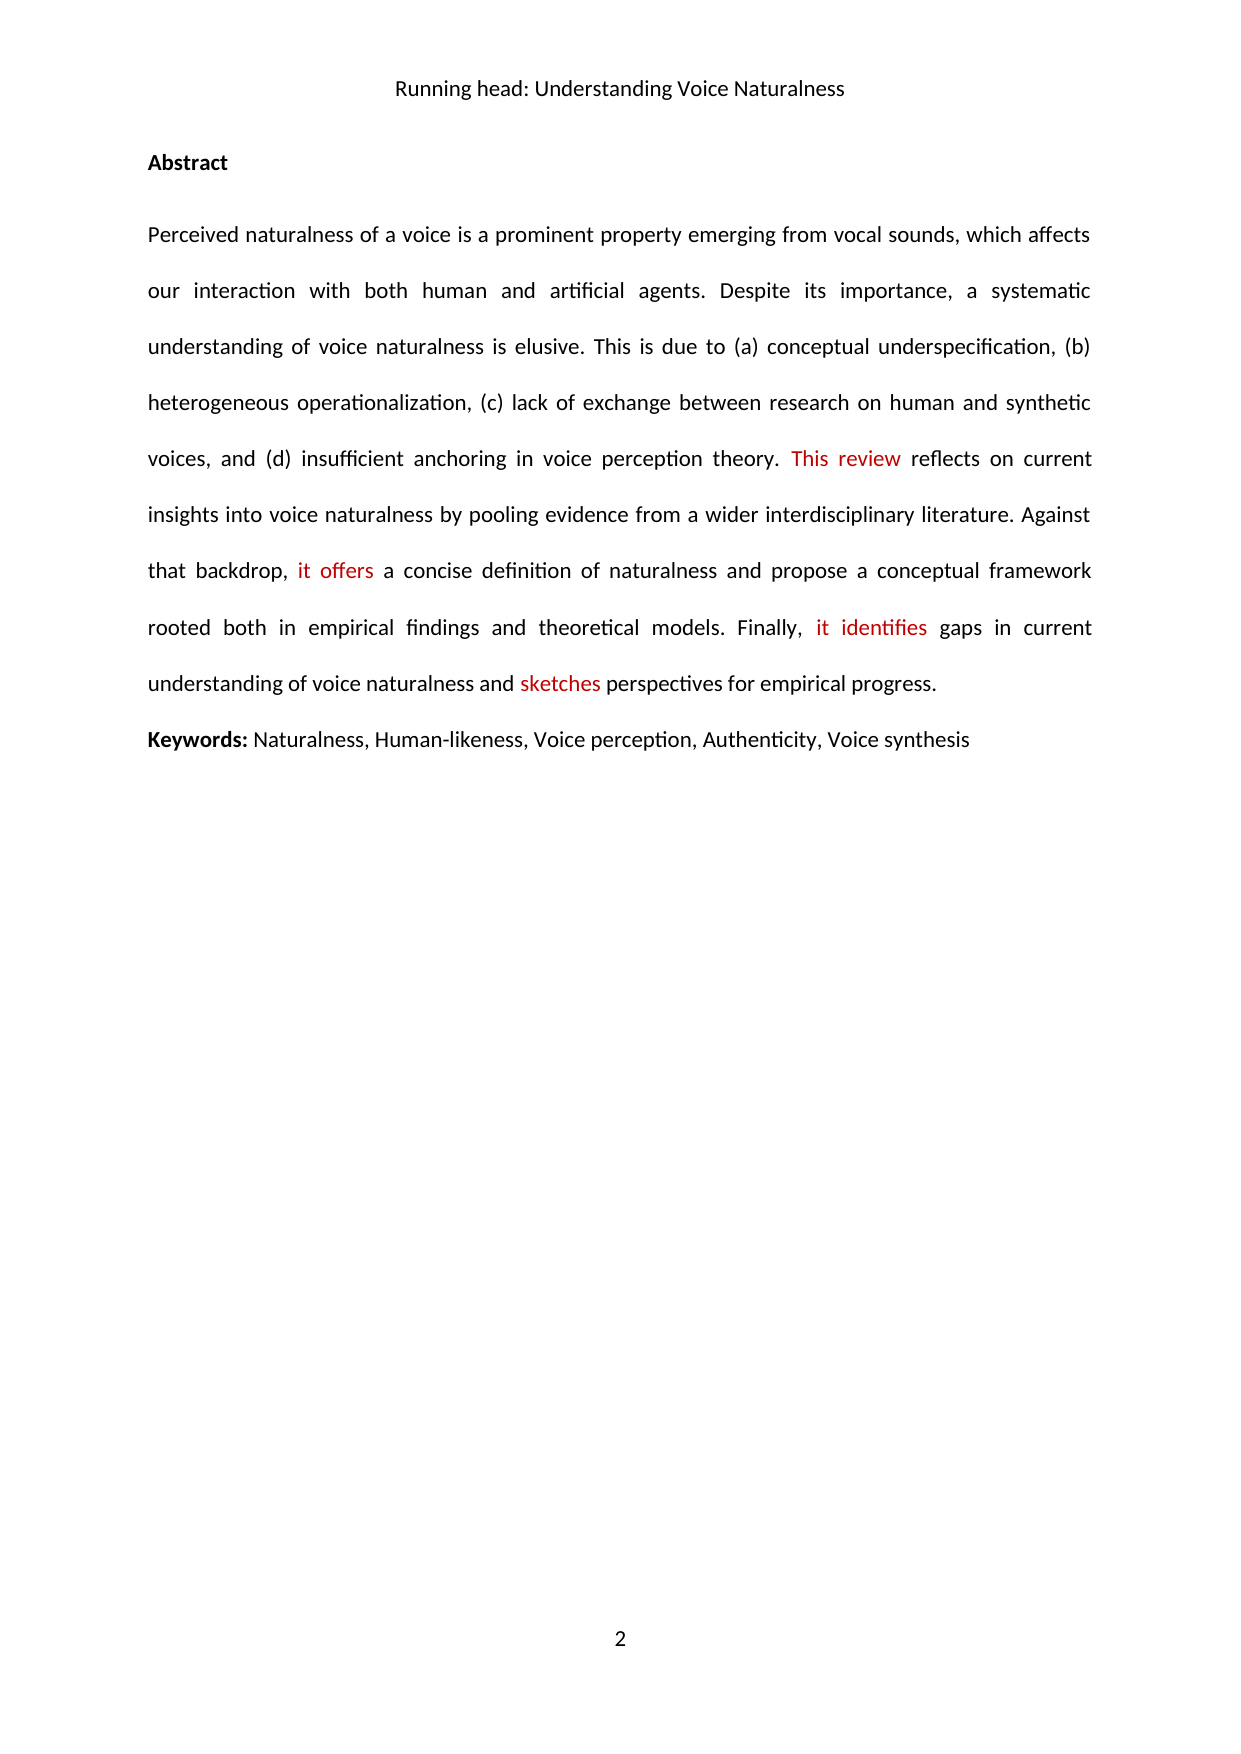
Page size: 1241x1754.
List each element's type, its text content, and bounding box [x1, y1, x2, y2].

text Perceived naturalness of a voice is a prominent property emerging from vocal sounds, which affects our interaction with both human and artificial agents. Despite its importance, a systematic understanding of voice naturalness is elusive. This is due to (a) conceptual underspecification, (b) heterogeneous operationalization, (c) lack of exchange between research on human and synthetic voices, and (d) insufficient anchoring in voice perception theory. This review reflects on current insights into voice naturalness by pooling evidence from a wider interdisciplinary literature. Against that backdrop, it offers a concise definition of naturalness and propose a conceptual framework rooted both in empirical findings and theoretical models. Finally, it identifies gaps in current understanding of voice naturalness and sketches perspectives for empirical progress. [148, 220, 1093, 697]
text Abstract [148, 148, 1093, 176]
text Keywords: Naturalness, Human-likeness, Voice perception, Authenticity, Voice synthesis [148, 725, 1093, 753]
